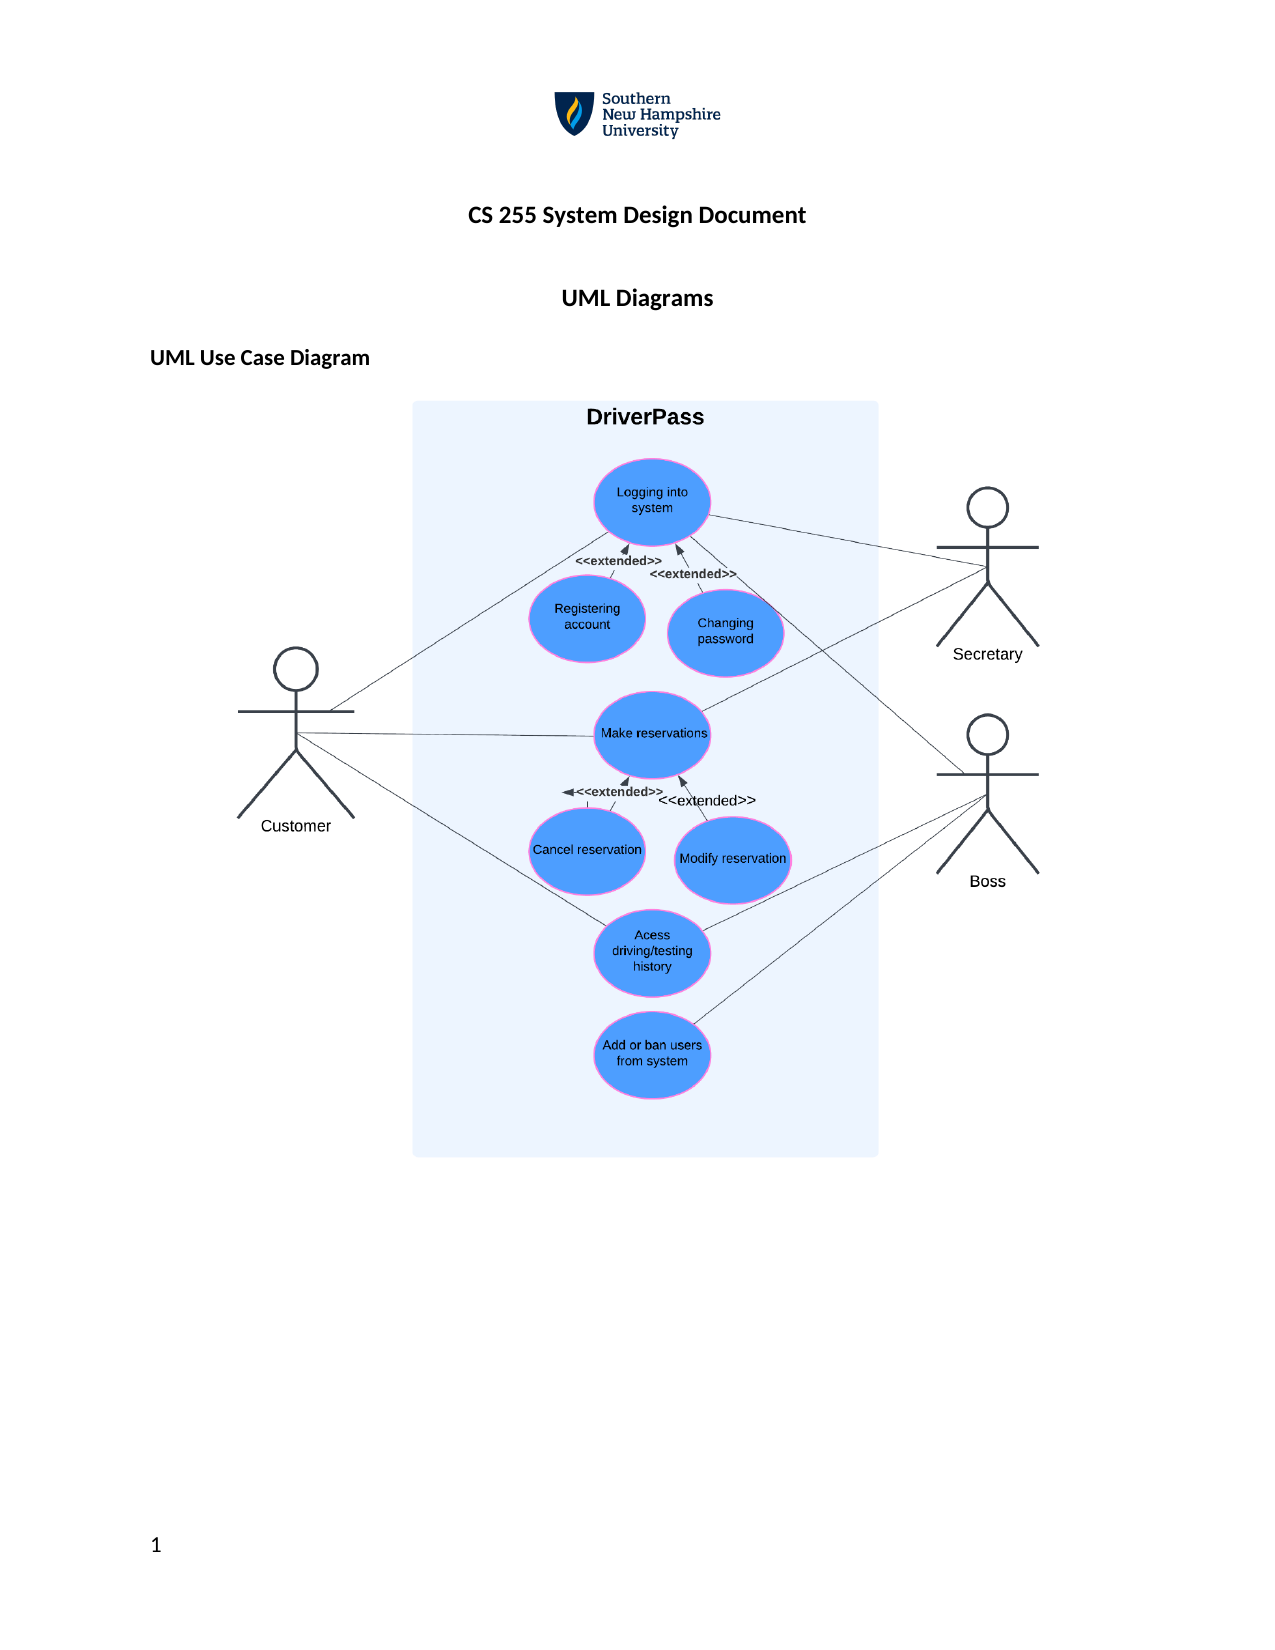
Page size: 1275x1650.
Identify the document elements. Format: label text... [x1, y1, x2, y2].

subtitle UML Use Case Diagram [150, 343, 1125, 371]
picture [546, 75, 729, 154]
subtitle CS 255 System Design Document [150, 199, 1125, 229]
picture [150, 371, 1125, 1186]
subtitle UML Diagrams [150, 282, 1125, 313]
